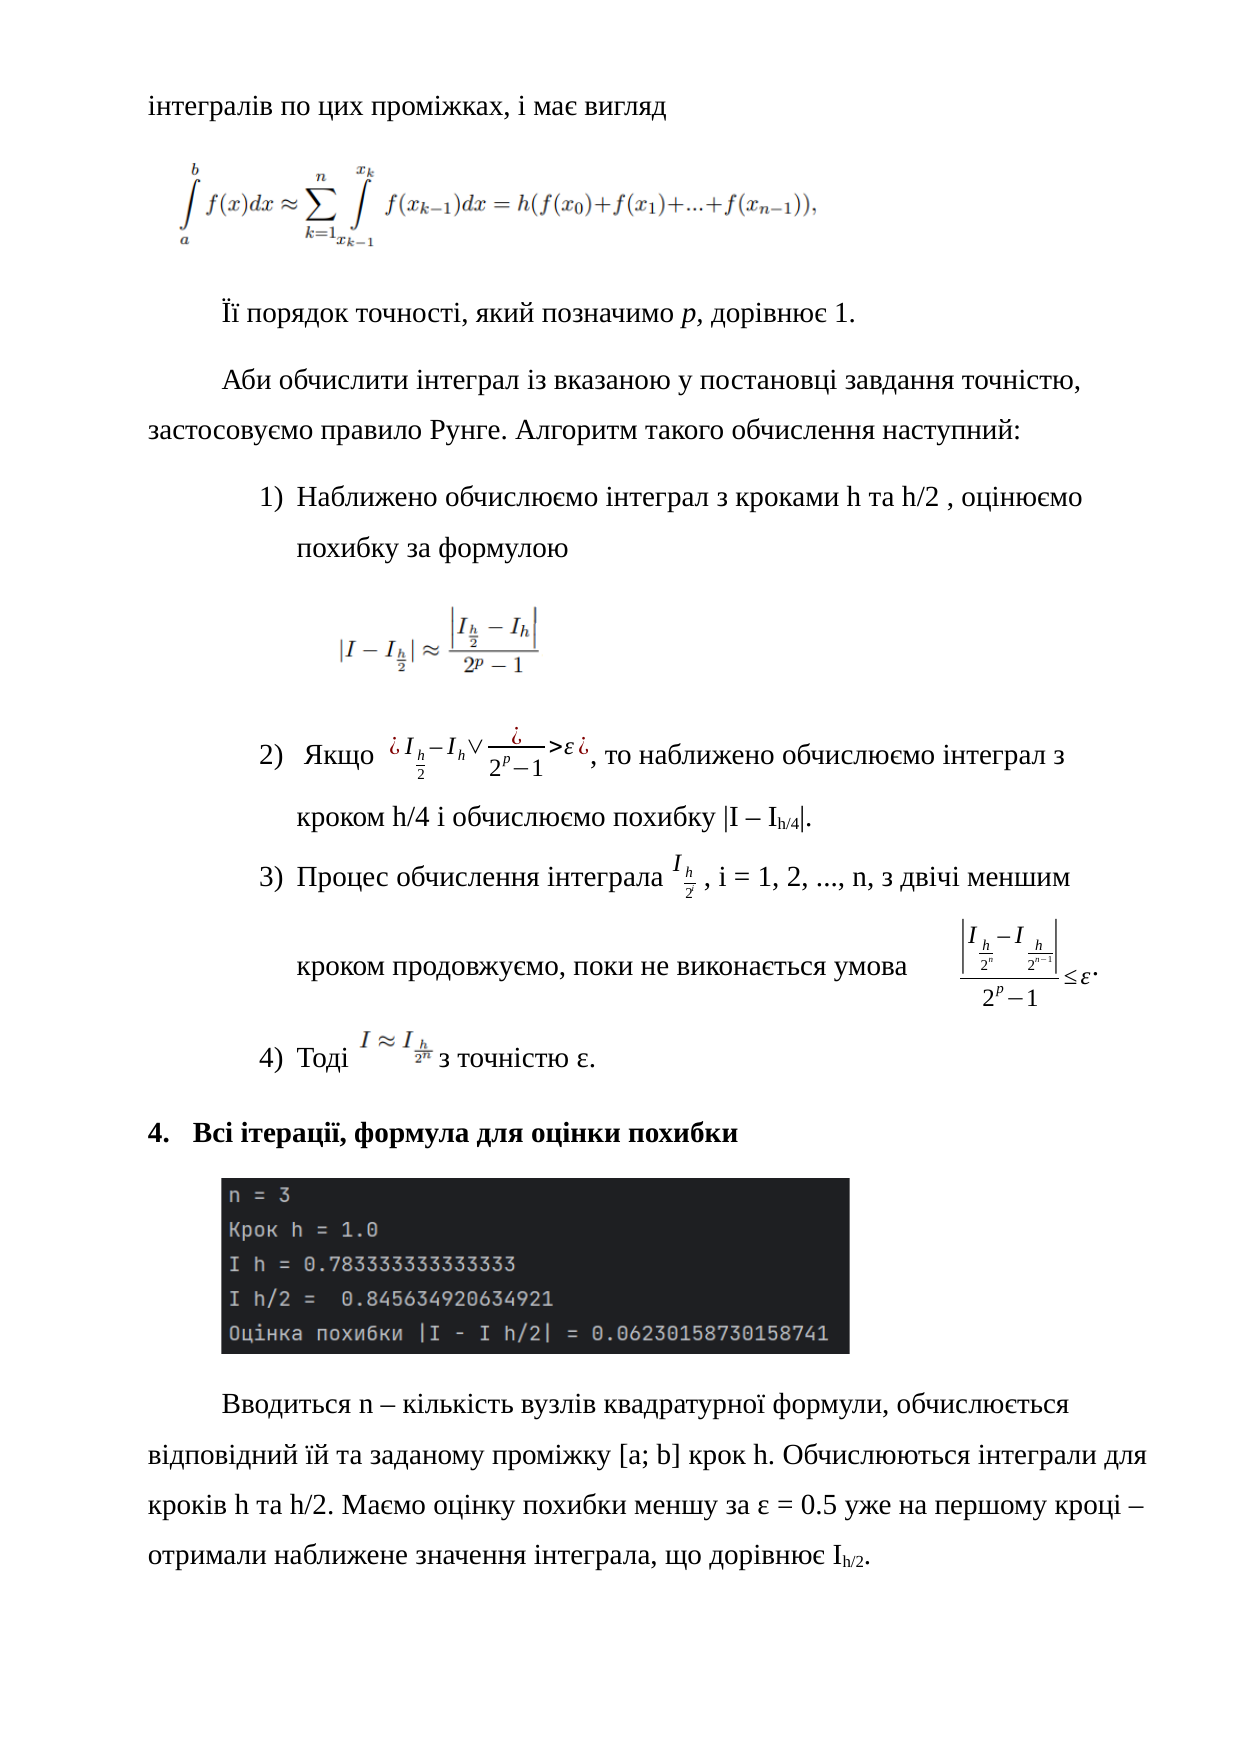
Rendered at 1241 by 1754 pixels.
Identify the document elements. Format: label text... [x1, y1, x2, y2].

list Якщо , то наближено обчислюємо iнтеграл з кроком h/4 i обчислюємо похибку |I – Ih/4|. [259, 726, 1152, 833]
picture [147, 138, 821, 262]
text Її порядок точності, який позначимо p, дорівнює 1. [148, 295, 1152, 329]
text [148, 88, 1152, 262]
picture [221, 1178, 850, 1354]
text Вводиться n – кількість вузлів квадратурної формули, обчислюється відповідний їй та заданому проміжку [a; b] крок h. Обчислюються інтеграли для кроків h та h/2. Маємо оцінку похибки меншу за ε = 0.5 уже на першому кроці – отримали наближене значення інтеграла, що дорівнює Ih/2. [148, 1387, 1152, 1571]
text Аби обчислити інтеграл із вказаною у постановці завдання точністю, застосовуємо правило Рунге. Алгоритм такого обчислення наступний: [148, 362, 1152, 446]
subtitle Всі ітерації, формула для оцінки похибки [148, 1115, 1152, 1149]
list Наближено обчислюємо iнтеграл з кроками h та h/2 , оцiнюємо похибку за формулою [259, 479, 1152, 563]
picture [303, 580, 543, 710]
picture [356, 1027, 439, 1068]
list Тодi з точнiстю ε. [259, 1028, 1152, 1073]
list Процес обчислення iнтеграла , i = 1, 2, ..., n, з двiчi меншим кроком продовжуємо, поки не виконається умова . [259, 850, 1152, 1011]
